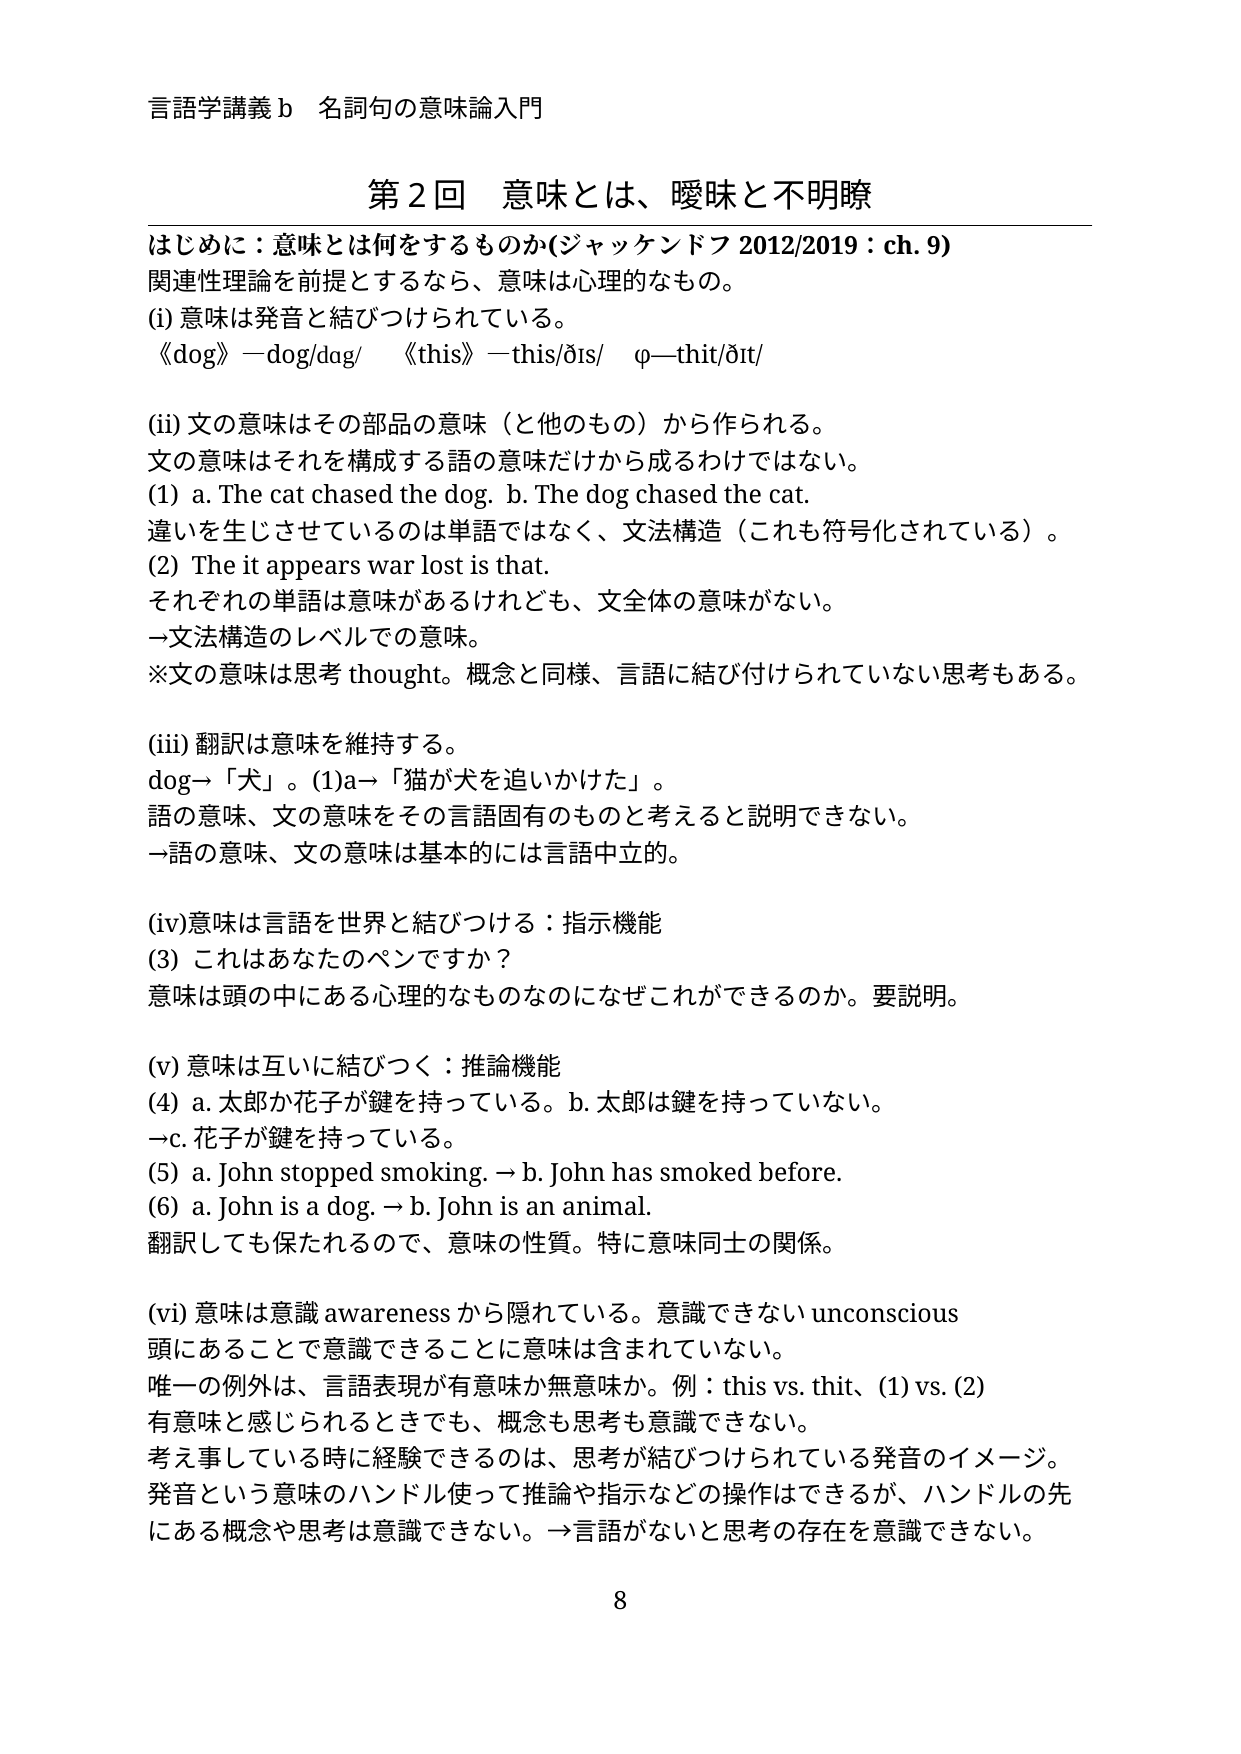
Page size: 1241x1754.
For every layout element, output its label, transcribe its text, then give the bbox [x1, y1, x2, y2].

text 頭にあることで意識できることに意味は含まれていない。 [148, 1330, 1092, 1366]
text (vi) 意味は意識awarenessから隠れている。意識できないunconscious [148, 1293, 1092, 1330]
text →c. 花子が鍵を持っている。 [148, 1119, 1092, 1155]
text 発音という意味のハンドル使って推論や指示などの操作はできるが、ハンドルの先にある概念や思考は意識できない。→言語がないと思考の存在を意識できない。 [148, 1475, 1092, 1547]
text 意味は頭の中にある心理的なものなのになぜこれができるのか。要説明。 [148, 976, 1092, 1012]
text dog→「犬」。(1)a→「猫が犬を追いかけた」。 [148, 761, 1092, 797]
text 有意味と感じられるときでも、概念も思考も意識できない。 [148, 1402, 1092, 1438]
text それぞれの単語は意味があるけれども、文全体の意味がない。 [148, 582, 1092, 618]
text (ii) 文の意味はその部品の意味（と他のもの）から作られる。 [148, 405, 1092, 441]
list a. John is a dog. → b. John is an animal. [148, 1189, 1092, 1223]
text 唯一の例外は、言語表現が有意味か無意味か。例：this vs. thit、(1) vs. (2) [148, 1366, 1092, 1402]
text 語の意味、文の意味をその言語固有のものと考えると説明できない。 [148, 797, 1092, 833]
title 第2回 意味とは、曖昧と不明瞭 [148, 148, 1092, 225]
text →文法構造のレベルでの意味。 [148, 618, 1092, 654]
list The it appears war lost is that. [148, 547, 1092, 582]
text 違いを生じさせているのは単語ではなく、文法構造（これも符号化されている）。 [148, 511, 1092, 547]
text (iii) 翻訳は意味を維持する。 [148, 724, 1092, 761]
list a. John stopped smoking. → b. John has smoked before. [148, 1155, 1092, 1189]
text 《dog》―dog/dɑg/ 《this》―this/ðis/ φ―thit/ðit/ [148, 334, 1092, 371]
text (i) 意味は発音と結びつけられている。 [148, 298, 1092, 334]
list a. The cat chased the dog. b. The dog chased the cat. [148, 477, 1092, 511]
subtitle はじめに：意味とは何をするものか(ジャッケンドフ 2012/2019：ch. 9) [148, 226, 1067, 262]
text (iv)意味は言語を世界と結びつける：指示機能 [148, 903, 1092, 940]
text 翻訳しても保たれるので、意味の性質。特に意味同士の関係。 [148, 1223, 1092, 1259]
text 文の意味はそれを構成する語の意味だけから成るわけではない。 [148, 441, 1092, 477]
text ※文の意味は思考thought。概念と同様、言語に結び付けられていない思考もある。 [148, 654, 1092, 690]
text →語の意味、文の意味は基本的には言語中立的。 [148, 833, 1092, 869]
text 考え事している時に経験できるのは、思考が結びつけられている発音のイメージ。 [148, 1438, 1092, 1475]
text (v) 意味は互いに結びつく：推論機能 [148, 1046, 1092, 1082]
text 関連性理論を前提とするなら、意味は心理的なもの。 [148, 262, 1092, 298]
list これはあなたのペンですか？ [148, 940, 1092, 976]
list a. 太郎か花子が鍵を持っている。b. 太郎は鍵を持っていない。 [148, 1082, 1092, 1119]
